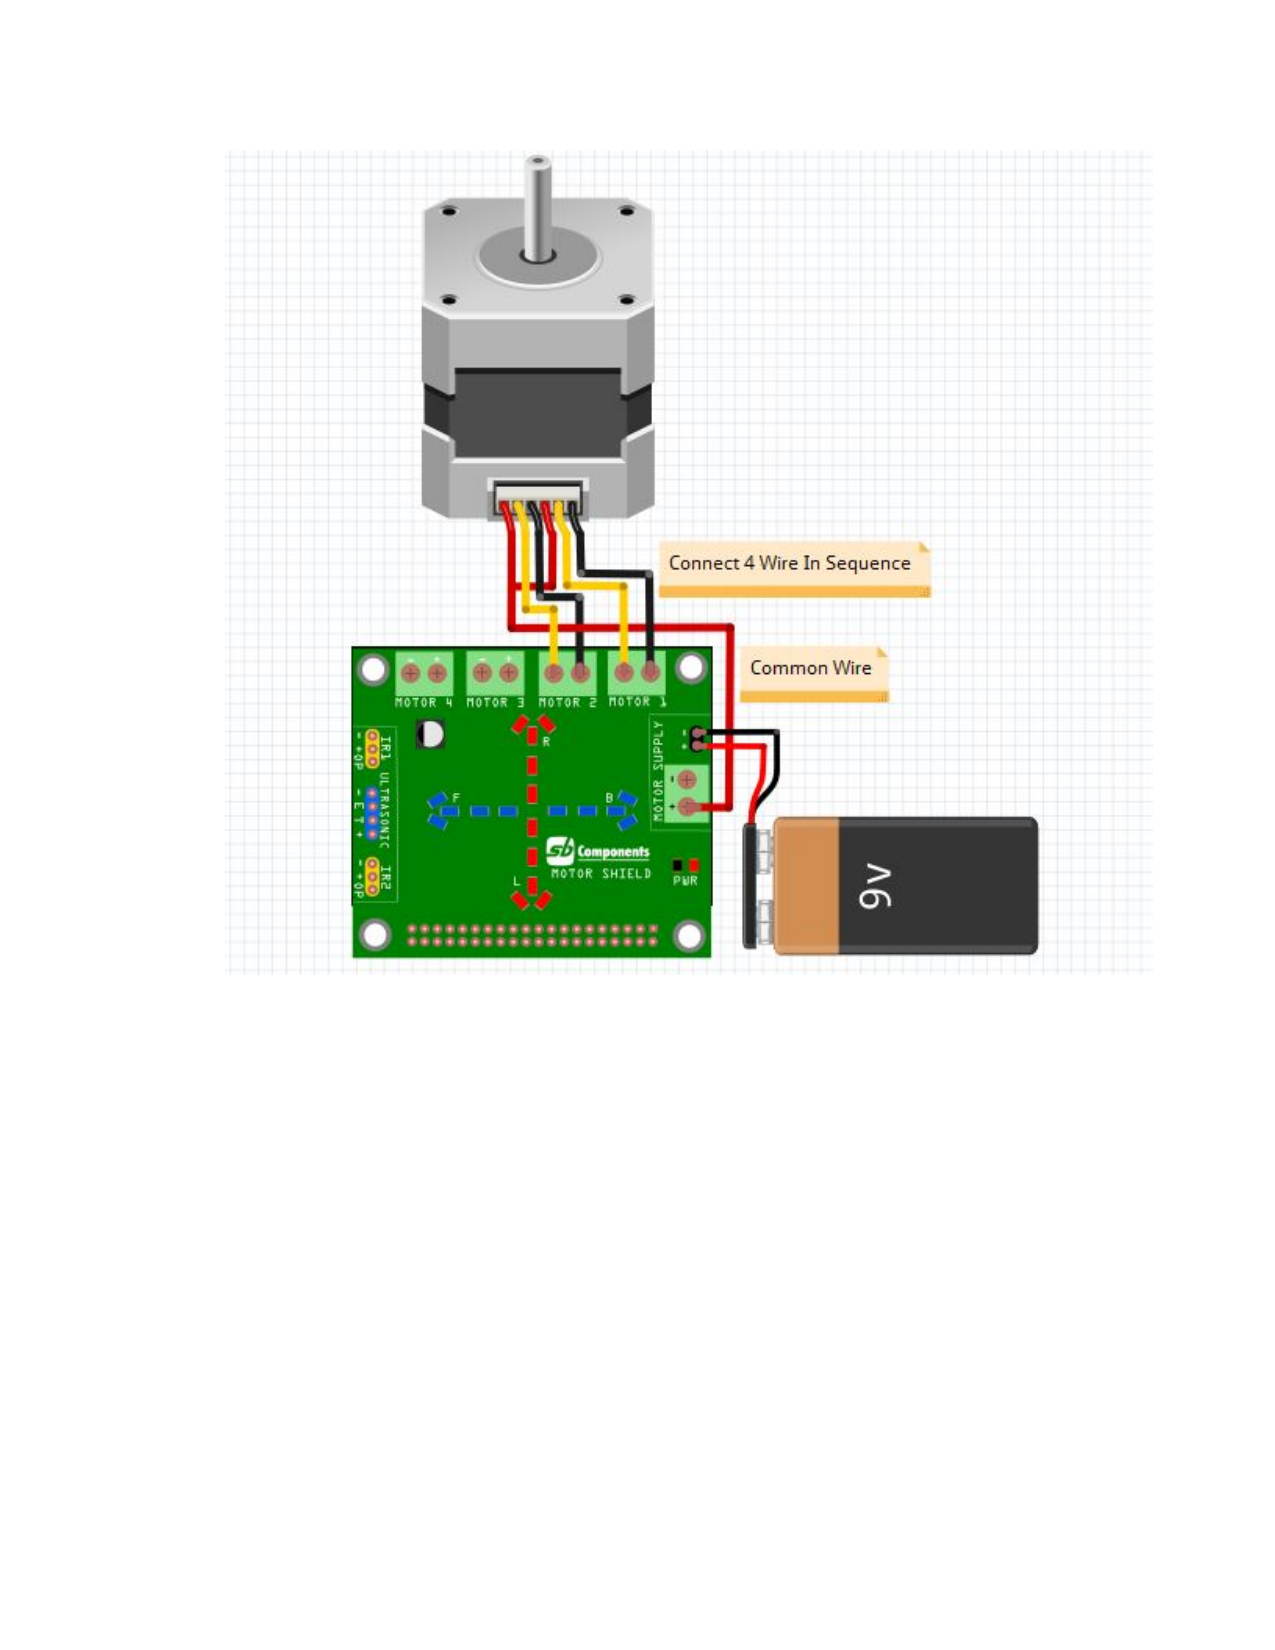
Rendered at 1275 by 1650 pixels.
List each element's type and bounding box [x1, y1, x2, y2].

picture [225, 150, 1154, 975]
